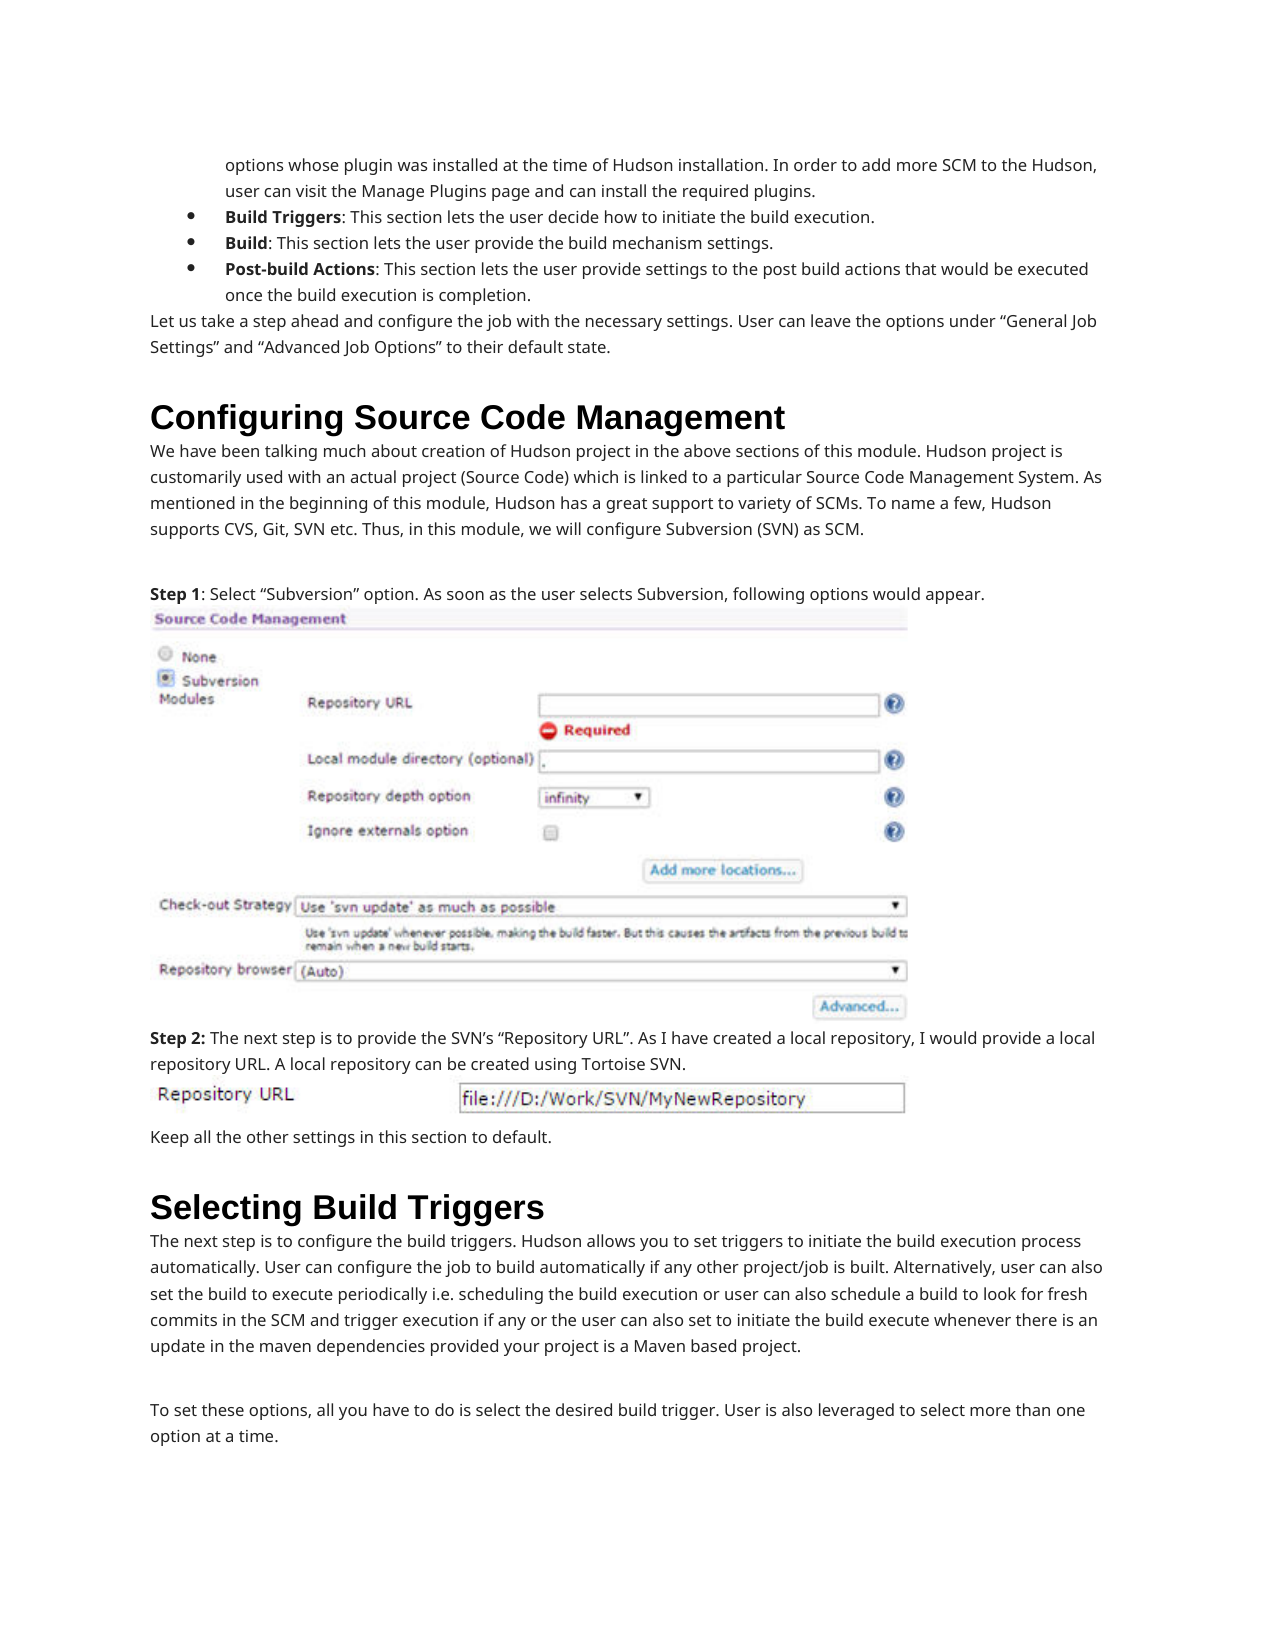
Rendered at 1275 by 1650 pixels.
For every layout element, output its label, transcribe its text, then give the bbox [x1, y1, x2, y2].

list Post-build Actions: This section lets the user provide settings to the post build actions that would be executed once the build execution is completion. [187, 254, 1125, 306]
text Keep all the other settings in this section to default. [150, 1123, 1125, 1149]
text We have been talking much about creation of Hudson project in the above sections of this module. Hudson project is customarily used with an actual project (Source Code) which is linked to a particular Source Code Management System. As mentioned in the beginning of this module, Hudson has a great support to variety of SCMs. To name a few, Hudson supports CVS, Git, SVN etc. Thus, in this module, we will configure Subversion (SVN) as SCM. [150, 436, 1125, 541]
text Step 1: Select “Subversion” option. As soon as the user selects Subversion, following options would appear. [150, 579, 1125, 605]
subtitle Selecting Build Triggers [150, 1187, 1125, 1227]
picture [150, 605, 908, 1024]
picture [150, 1075, 910, 1123]
text Let us take a step ahead and configure the job with the necessary settings. User can leave the options under “General Job Settings” and “Advanced Job Options” to their default state. [150, 306, 1125, 358]
text To set these options, all you have to do is select the desired build trigger. User is also leveraged to select more than one option at a time. [150, 1395, 1125, 1447]
list Build: This section lets the user provide the build mechanism settings. [187, 228, 1125, 254]
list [187, 150, 1125, 202]
text The next step is to configure the build triggers. Hudson allows you to set triggers to initiate the build execution process automatically. User can configure the job to build automatically if any other project/job is built. Alternatively, user can also set the build to execute periodically i.e. scheduling the build execution or user can also schedule a build to look for fresh commits in the SCM and trigger execution if any or the user can also set to initiate the build execute whenever there is an update in the maven dependencies provided your project is a Maven based project. [150, 1227, 1125, 1357]
list Build Triggers: This section lets the user decide how to initiate the build execution. [187, 202, 1125, 228]
subtitle Configuring Source Code Management [150, 397, 1125, 436]
text Step 2: The next step is to provide the SVN’s “Repository URL”. As I have created a local repository, I would provide a local repository URL. A local repository can be created using Tortoise SVN. [150, 1024, 1125, 1076]
